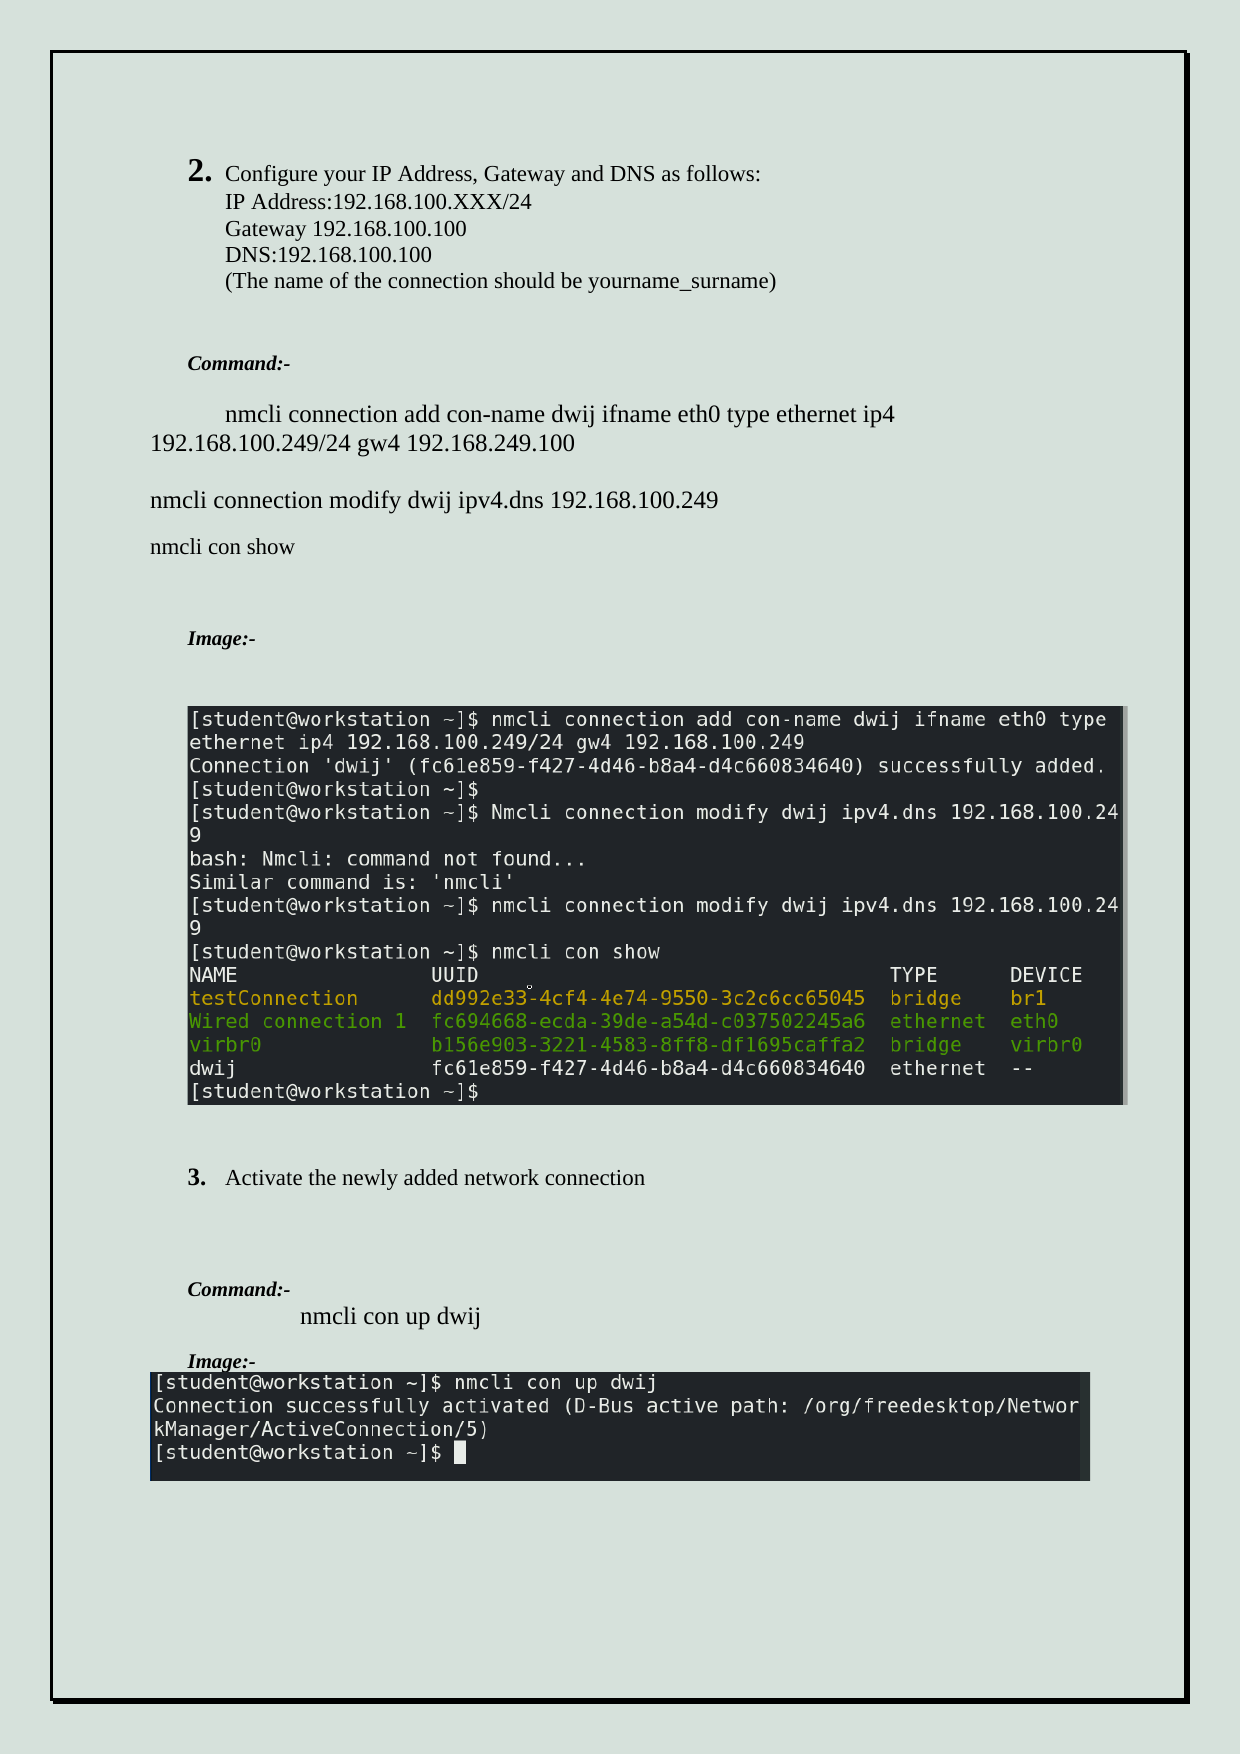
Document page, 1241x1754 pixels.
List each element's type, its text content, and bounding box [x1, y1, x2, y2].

text DNS:192.168.100.100 [225, 241, 1087, 267]
text nmcli con up dwij [150, 1301, 1087, 1330]
text nmcli connection add con-name dwij ifname eth0 type ethernet ip4 192.168.100.249/24 gw4 192.168.249.100 [150, 399, 1087, 457]
text Image:- [187, 626, 1087, 650]
list Configure your IP Address, Gateway and DNS as follows: [187, 150, 1087, 188]
text Image:- [187, 1349, 1087, 1372]
text (The name of the connection should be yourname_surname) [150, 267, 1087, 294]
list Activate the newly added network connection [187, 1162, 1087, 1191]
text Command:- [187, 351, 1087, 375]
picture [150, 1372, 1091, 1481]
text IP Address:192.168.100.XXX/24 [225, 188, 1087, 215]
text Command:- [187, 1277, 1087, 1301]
text Gateway 192.168.100.100 [225, 215, 1087, 241]
picture [187, 706, 1128, 1105]
text nmcli connection modify dwij ipv4.dns 192.168.100.249 [150, 486, 1087, 514]
text nmcli con show [150, 533, 1087, 560]
